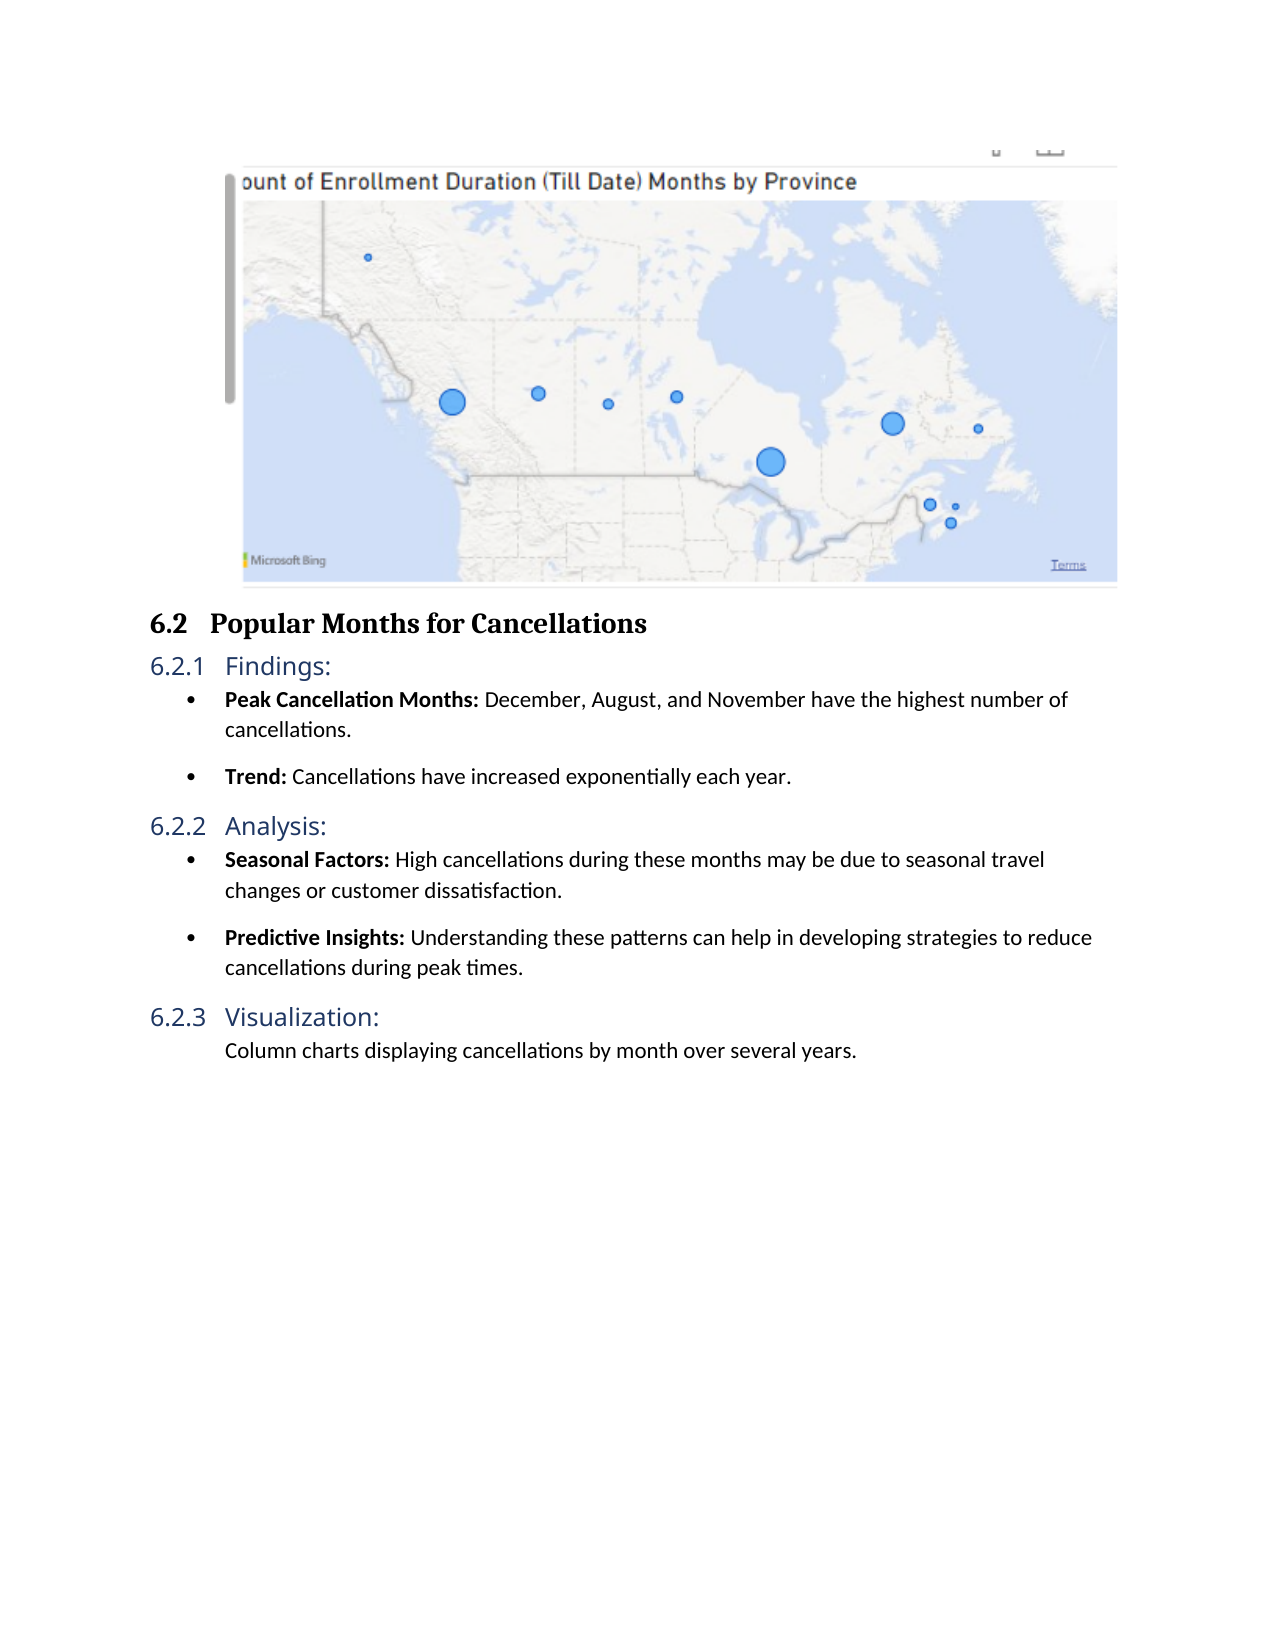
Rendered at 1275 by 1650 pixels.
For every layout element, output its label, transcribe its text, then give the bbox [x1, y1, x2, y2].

subtitle Findings: [150, 648, 1125, 682]
list Predictive Insights: Understanding these patterns can help in developing strategies to reduce cancellations during peak times. [187, 923, 1125, 981]
list Trend: Cancellations have increased exponentially each year. [187, 762, 1125, 790]
subtitle Analysis: [150, 809, 1125, 843]
text Column charts displaying cancellations by month over several years. [225, 1037, 1125, 1064]
subtitle Popular Months for Cancellations [150, 608, 1125, 641]
list Seasonal Factors: High cancellations during these months may be due to seasonal travel changes or customer dissatisfaction. [187, 846, 1125, 904]
picture [225, 150, 1118, 590]
list Peak Cancellation Months: December, August, and November have the highest number of cancellations. [187, 685, 1125, 743]
subtitle Visualization: [150, 1000, 1125, 1034]
